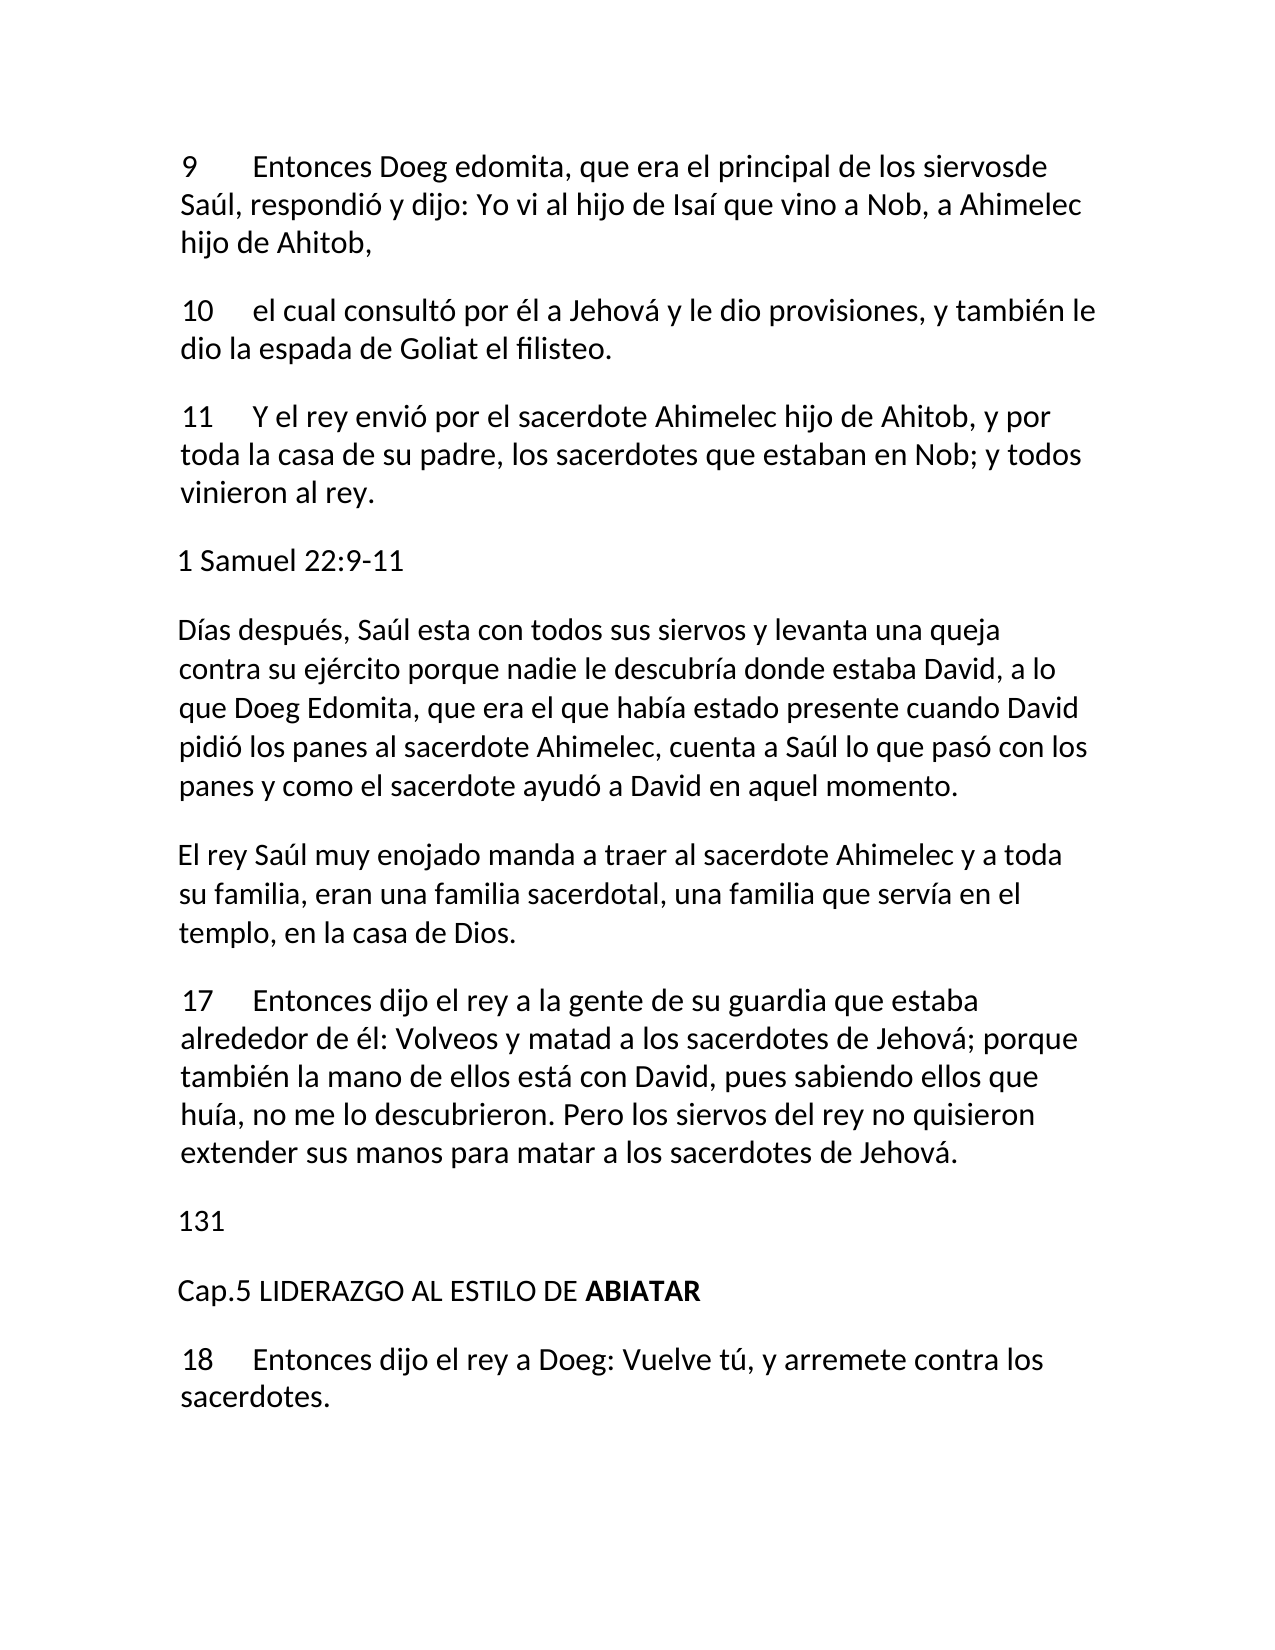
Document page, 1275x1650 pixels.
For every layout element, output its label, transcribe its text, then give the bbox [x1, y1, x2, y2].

text 1 Samuel 22:9-11 [176, 542, 1096, 579]
list Entonces Doeg edomita, que era el principal de los siervosde Saúl, respondió y dijo: Yo vi al hijo de Isaí que vino a Nob, a Ahimelec hijo de Ahitob, [180, 148, 1096, 261]
text 131 [177, 1201, 1089, 1239]
list Entonces dijo el rey a Doeg: Vuelve tú, y arremete contra los sacerdotes. [180, 1340, 1096, 1415]
list el cual consultó por él a Jehová y le dio provisiones, y también le dio la espada de Goliat el filisteo. [180, 292, 1096, 367]
list Y el rey envió por el sacerdote Ahimelec hijo de Ahitob, y por toda la casa de su padre, los sacerdotes que estaban en Nob; y todos vinieron al rey. [180, 398, 1096, 511]
text Días después, Saúl esta con todos sus siervos y levanta una queja contra su ejército porque nadie le descubría donde estaba David, a lo que Doeg Edomita, que era el que había estado presente cuando David pidió los panes al sacerdote Ahimelec, cuenta a Saúl lo que pasó con los panes y como el sacerdote ayudó a David en aquel momento. [177, 610, 1089, 804]
text El rey Saúl muy enojado manda a traer al sacerdote Ahimelec y a toda su familia, eran una familia sacerdotal, una familia que servía en el templo, en la casa de Dios. [177, 835, 1089, 951]
list Entonces dijo el rey a la gente de su guardia que estaba alrededor de él: Volveos y matad a los sacerdotes de Jehová; porque también la mano de ellos está con David, pues sabiendo ellos que huía, no me lo descubrieron. Pero los siervos del rey no quisieron extender sus manos para matar a los sacerdotes de Jehová. [180, 982, 1096, 1171]
text Cap.5 LIDERAZGO AL ESTILO DE ABIATAR [177, 1270, 1089, 1309]
